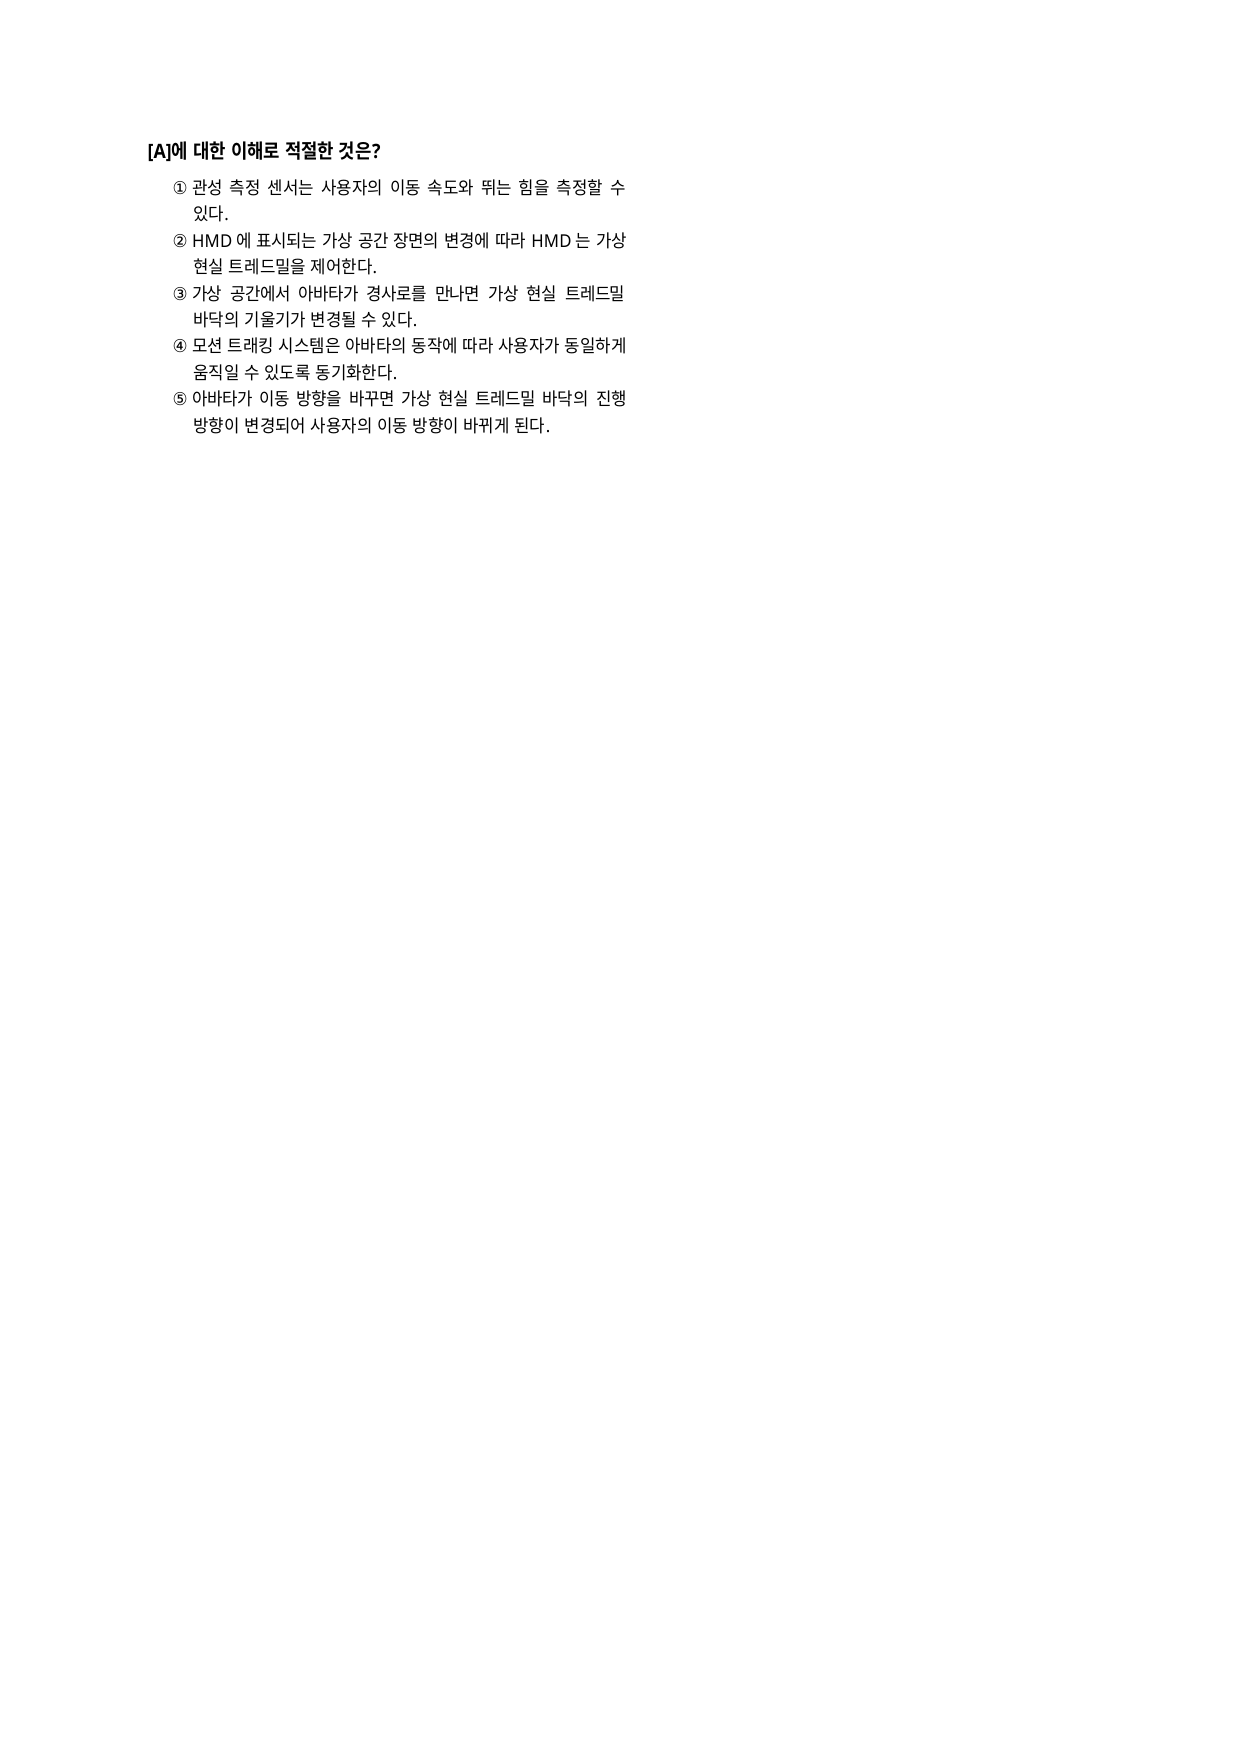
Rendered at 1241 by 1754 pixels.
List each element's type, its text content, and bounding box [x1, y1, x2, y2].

text ④ 모션 트래킹 시스템은 아바타의 동작에 따라 사용자가 동일하게 움직일 수 있도록 동기화한다. [172, 332, 627, 384]
text ② HMD에 표시되는 가상 공간 장면의 변경에 따라 HMD는 가상 현실 트레드밀을 제어한다. [172, 227, 627, 279]
text [A]에 대한 이해로 적절한 것은? [147, 136, 627, 164]
text ① 관성 측정 센서는 사용자의 이동 속도와 뛰는 힘을 측정할 수 있다. [172, 174, 627, 226]
text ⑤ 아바타가 이동 방향을 바꾸면 가상 현실 트레드밀 바닥의 진행 방향이 변경되어 사용자의 이동 방향이 바뀌게 된다. [172, 385, 627, 437]
text ③ 가상 공간에서 아바타가 경사로를 만나면 가상 현실 트레드밀 바닥의 기울기가 변경될 수 있다. [172, 279, 627, 332]
